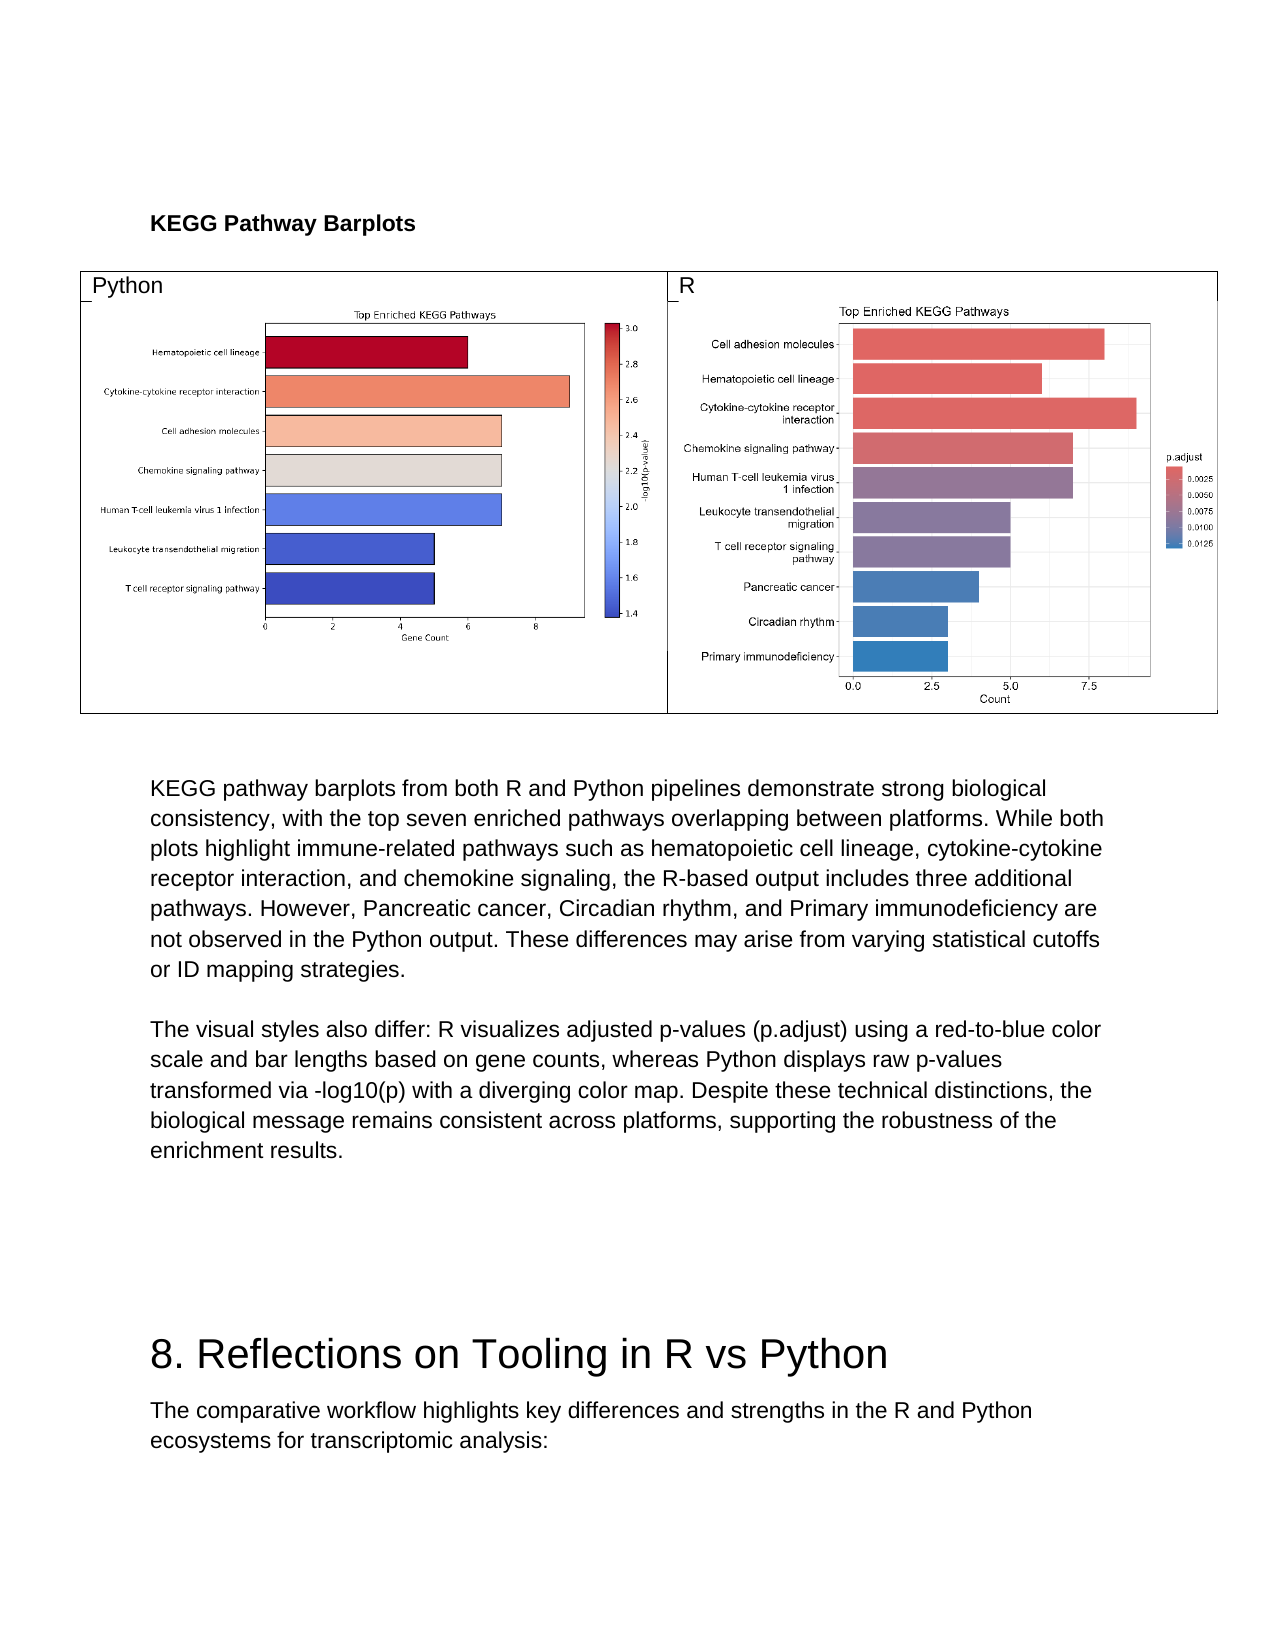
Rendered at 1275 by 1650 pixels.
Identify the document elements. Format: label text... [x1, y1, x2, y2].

picture [678, 301, 1218, 710]
table_cell [81, 302, 667, 713]
table_header R [668, 272, 1217, 301]
table_cell [668, 302, 1217, 713]
text KEGG Pathway Barplots [150, 210, 1125, 237]
subtitle 8. Reflections on Tooling in R vs Python [150, 1330, 1125, 1378]
picture [91, 301, 668, 651]
text The comparative workflow highlights key differences and strengths in the R and Python ecosystems for transcriptomic analysis: [150, 1397, 1125, 1454]
table_header Python [81, 272, 667, 301]
text KEGG pathway barplots from both R and Python pipelines demonstrate strong biological consistency, with the top seven enriched pathways overlapping between platforms. While both plots highlight immune-related pathways such as hematopoietic cell lineage, cytokine-cytokine receptor interaction, and chemokine signaling, the R-based output includes three additional pathways. However, Pancreatic cancer, Circadian rhythm, and Primary immunodeficiency are not observed in the Python output. These differences may arise from varying statistical cutoffs or ID mapping strategies. [150, 774, 1125, 982]
text The visual styles also differ: R visualizes adjusted p-values (p.adjust) using a red-to-blue color scale and bar lengths based on gene counts, whereas Python displays raw p-values transformed via -log10(p) with a diverging color map. Despite these technical distinctions, the biological message remains consistent across platforms, supporting the robustness of the enrichment results. [150, 1016, 1125, 1163]
